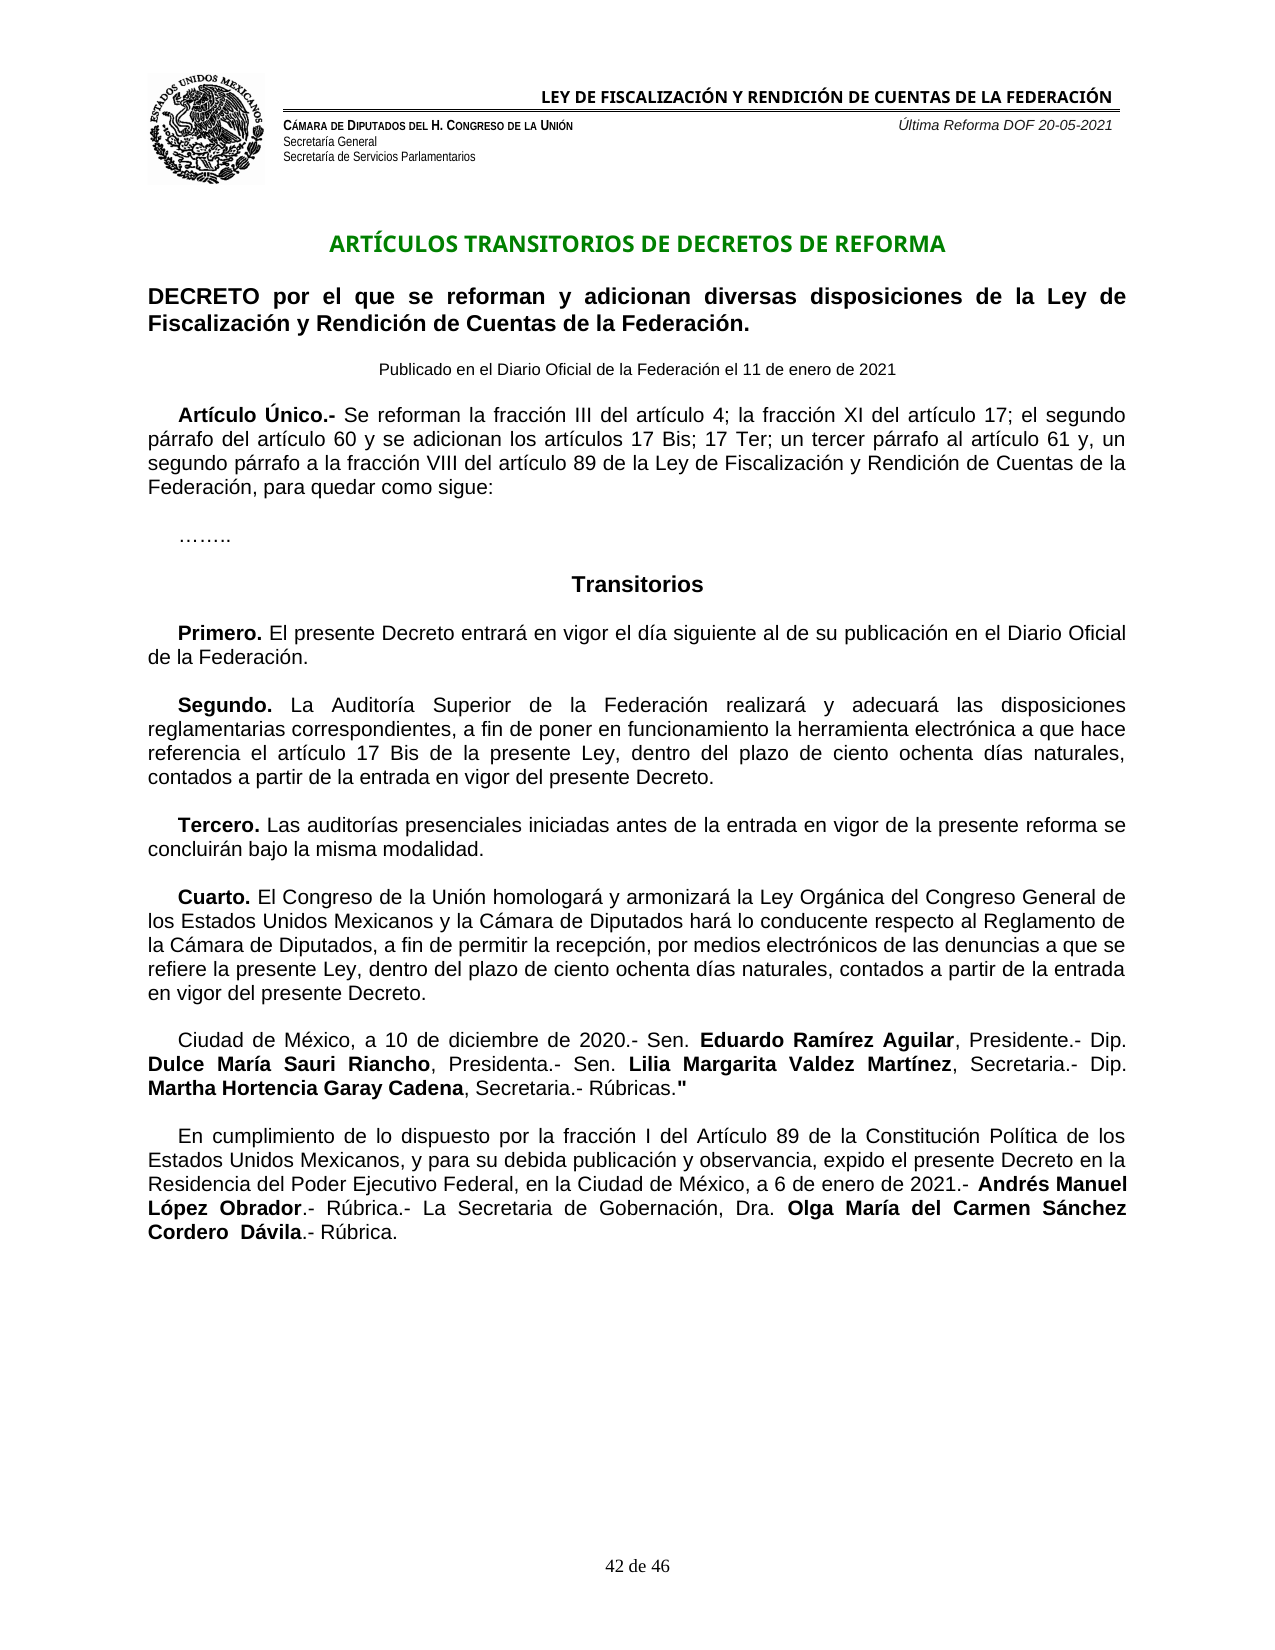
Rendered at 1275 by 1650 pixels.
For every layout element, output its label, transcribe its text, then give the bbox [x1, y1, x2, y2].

text Primero. El presente Decreto entrará en vigor el día siguiente al de su publicación en el Diario Oficial de la Federación. [148, 621, 1127, 669]
text Transitorios [148, 571, 1127, 597]
text Artículo Único.- Se reforman la fracción III del artículo 4; la fracción XI del artículo 17; el segundo párrafo del artículo 60 y se adicionan los artículos 17 Bis; 17 Ter; un tercer párrafo al artículo 61 y, un segundo párrafo a la fracción VIII del artículo 89 de la Ley de Fiscalización y Rendición de Cuentas de la Federación, para quedar como sigue: [148, 403, 1127, 499]
text ARTÍCULOS TRANSITORIOS DE DECRETOS DE REFORMA [148, 228, 1127, 259]
text Cuarto. El Congreso de la Unión homologará y armonizará la Ley Orgánica del Congreso General de los Estados Unidos Mexicanos y la Cámara de Diputados hará lo conducente respecto al Reglamento de la Cámara de Diputados, a fin de permitir la recepción, por medios electrónicos de las denuncias a que se refiere la presente Ley, dentro del plazo de ciento ochenta días naturales, contados a partir de la entrada en vigor del presente Decreto. [148, 884, 1127, 1004]
text Publicado en el Diario Oficial de la Federación el 11 de enero de 2021 [148, 360, 1127, 379]
text En cumplimiento de lo dispuesto por la fracción I del Artículo 89 de la Constitución Política de los Estados Unidos Mexicanos, y para su debida publicación y observancia, expido el presente Decreto en la Residencia del Poder Ejecutivo Federal, en la Ciudad de México, a 6 de enero de 2021.- Andrés Manuel López Obrador.- Rúbrica.- La Secretaria de Gobernación, Dra. Olga María del Carmen Sánchez Cordero Dávila.- Rúbrica. [148, 1124, 1127, 1244]
text Ciudad de México, a 10 de diciembre de 2020.- Sen. Eduardo Ramírez Aguilar, Presidente.- Dip. Dulce María Sauri Riancho, Presidenta.- Sen. Lilia Margarita Valdez Martínez, Secretaria.- Dip. Martha Hortencia Garay Cadena, Secretaria.- Rúbricas." [148, 1028, 1127, 1100]
text …….. [148, 523, 1127, 547]
text Tercero. Las auditorías presenciales iniciadas antes de la entrada en vigor de la presente reforma se concluirán bajo la misma modalidad. [148, 813, 1127, 861]
subtitle DECRETO por el que se reforman y adicionan diversas disposiciones de la Ley de Fiscalización y Rendición de Cuentas de la Federación. [148, 283, 1127, 336]
text Segundo. La Auditoría Superior de la Federación realizará y adecuará las disposiciones reglamentarias correspondientes, a fin de poner en funcionamiento la herramienta electrónica a que hace referencia el artículo 17 Bis de la presente Ley, dentro del plazo de ciento ochenta días naturales, contados a partir de la entrada en vigor del presente Decreto. [148, 693, 1127, 789]
